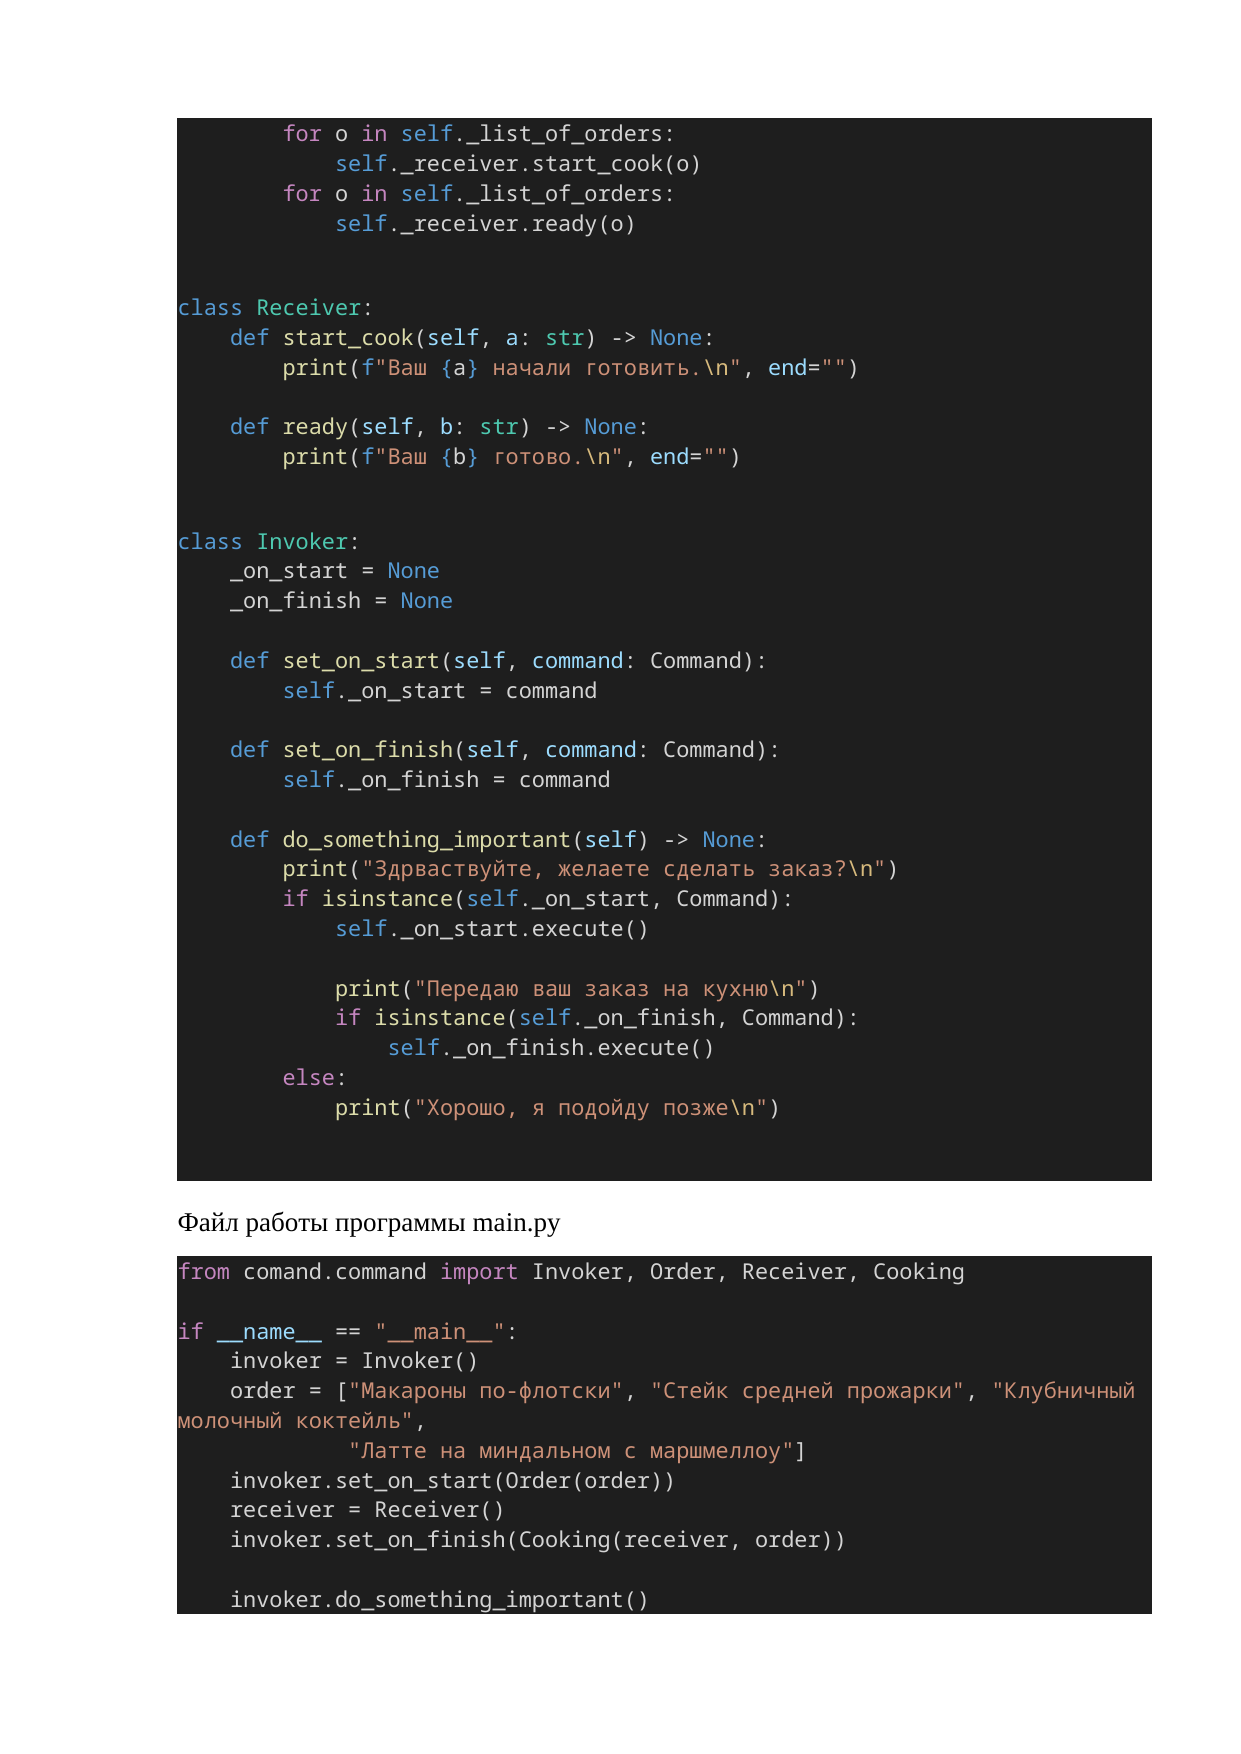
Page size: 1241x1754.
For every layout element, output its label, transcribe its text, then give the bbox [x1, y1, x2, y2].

text def set_on_start(self, command: Command): [177, 645, 1152, 674]
text from comand.command import Invoker, Order, Receiver, Cooking [177, 1256, 1152, 1286]
text self._on_finish = command [177, 764, 1152, 794]
text print("Здрваствуйте, желаете сделать заказ?\n") [177, 853, 1152, 883]
text Файл работы программы main.py [177, 1206, 1152, 1237]
text invoker.set_on_start(Order(order)) [177, 1465, 1152, 1494]
text def do_something_important(self) -> None: [177, 823, 1152, 853]
text _on_finish = None [177, 585, 1152, 615]
text class Invoker: [177, 526, 1152, 555]
text def set_on_finish(self, command: Command): [177, 734, 1152, 764]
text else: [177, 1062, 1152, 1092]
text if isinstance(self._on_start, Command): [177, 883, 1152, 913]
text order = ["Макароны по-флотски", "Стейк средней прожарки", "Клубничный молочный коктейль", [177, 1375, 1152, 1435]
text def start_cook(self, a: str) -> None: [177, 322, 1152, 352]
text self._receiver.start_cook(o) [177, 148, 1152, 178]
text if isinstance(self._on_finish, Command): [177, 1002, 1152, 1032]
text self._on_start.execute() [177, 913, 1152, 943]
text invoker = Invoker() [177, 1346, 1152, 1375]
text print("Хорошо, я подойду позже\n") [177, 1092, 1152, 1121]
text if __name__ == "__main__": [177, 1316, 1152, 1346]
text for o in self._list_of_orders: [177, 178, 1152, 207]
text self._receiver.ready(o) [177, 207, 1152, 237]
text print(f"Ваш {a} начали готовить.\n", end="") [177, 352, 1152, 381]
text self._on_finish.execute() [177, 1032, 1152, 1062]
text invoker.set_on_finish(Cooking(receiver, order)) [177, 1524, 1152, 1554]
text for o in self._list_of_orders: [177, 118, 1152, 148]
text "Латте на миндальном с маршмеллоу"] [177, 1435, 1152, 1465]
text def ready(self, b: str) -> None: [177, 411, 1152, 441]
text self._on_start = command [177, 674, 1152, 704]
text _on_start = None [177, 555, 1152, 585]
text invoker.do_something_important() [177, 1584, 1152, 1614]
text class Receiver: [177, 292, 1152, 322]
text print("Передаю ваш заказ на кухню\n") [177, 972, 1152, 1002]
text print(f"Ваш {b} готово.\n", end="") [177, 441, 1152, 471]
text receiver = Receiver() [177, 1494, 1152, 1524]
